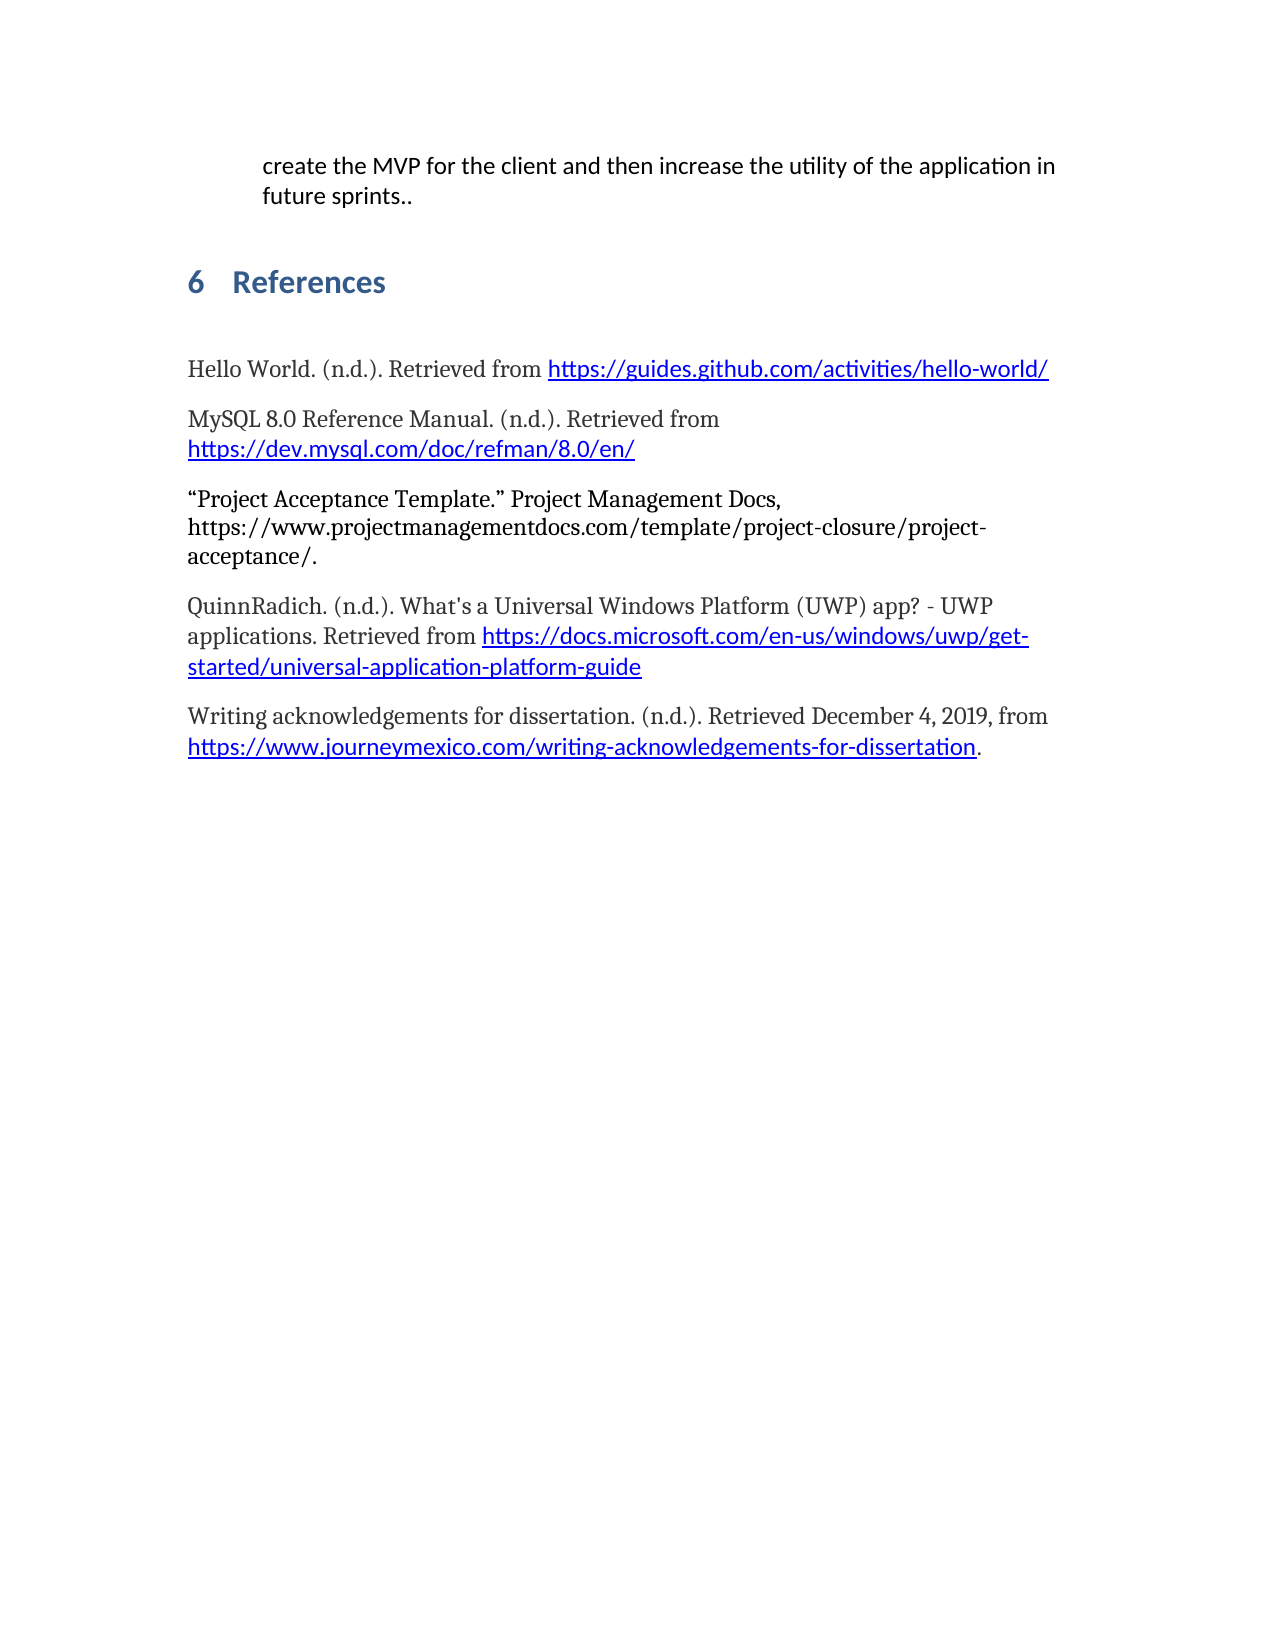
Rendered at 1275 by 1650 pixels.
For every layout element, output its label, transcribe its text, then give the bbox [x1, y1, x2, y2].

text “Project Acceptance Template.” Project Management Docs, https://www.projectmanagementdocs.com/template/project-closure/project-acceptance/. [187, 484, 1087, 571]
text Hello World. (n.d.). Retrieved from https://guides.github.com/activities/hello-world/ [187, 353, 1087, 384]
text QuinnRadich. (n.d.). What's a Universal Windows Platform (UWP) app? - UWP applications. Retrieved from https://docs.microsoft.com/en-us/windows/uwp/get-started/universal-application-platform-guide [187, 592, 1087, 681]
subtitle References [187, 261, 1087, 302]
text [262, 150, 1087, 211]
text MySQL 8.0 Reference Manual. (n.d.). Retrieved from https://dev.mysql.com/doc/refman/8.0/en/ [187, 404, 1087, 464]
